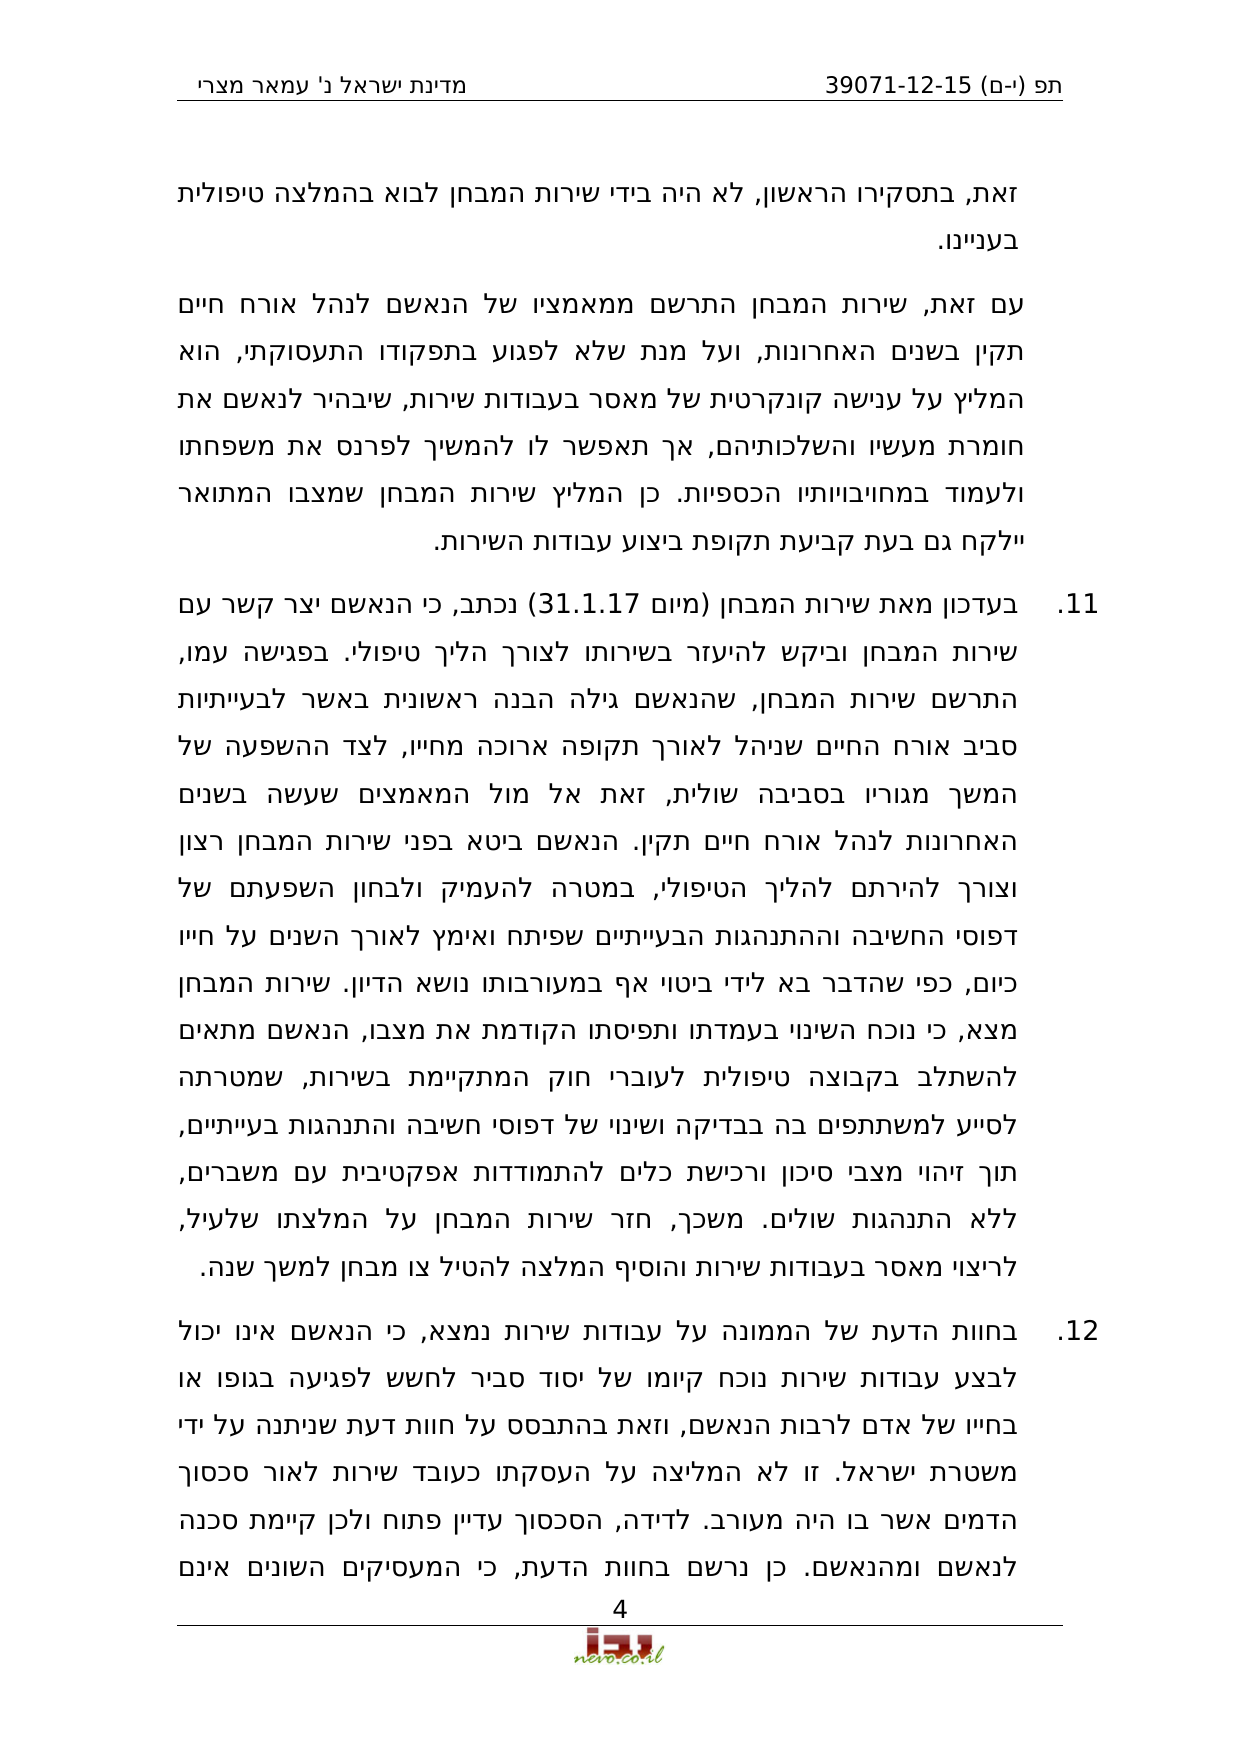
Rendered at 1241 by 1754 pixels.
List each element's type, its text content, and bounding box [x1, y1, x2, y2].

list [177, 177, 1056, 256]
list בעדכון מאת שירות המבחן (מיום 31.1.17) נכתב, כי הנאשם יצר קשר עם שירות המבחן וביקש להיעזר בשירותו לצורך הליך טיפולי. בפגישה עמו, התרשם שירות המבחן, שהנאשם גילה הבנה ראשונית באשר לבעייתיות סביב אורח החיים שניהל לאורך תקופה ארוכה מחייו, לצד ההשפעה של המשך מגוריו בסביבה שולית, זאת אל מול המאמצים שעשה בשנים האחרונות לנהל אורח חיים תקין. הנאשם ביטא בפני שירות המבחן רצון וצורך להירתם להליך הטיפולי, במטרה להעמיק ולבחון השפעתם של דפוסי החשיבה וההתנהגות הבעייתיים שפיתח ואימץ לאורך השנים על חייו כיום, כפי שהדבר בא לידי ביטוי אף במעורבותו נושא הדיון. שירות המבחן מצא, כי נוכח השינוי בעמדתו ותפיסתו הקודמת את מצבו, הנאשם מתאים להשתלב בקבוצה טיפולית לעוברי חוק המתקיימת בשירות, שמטרתה לסייע למשתתפים בה בבדיקה ושינוי של דפוסי חשיבה והתנהגות בעייתיים, תוך זיהוי מצבי סיכון ורכישת כלים להתמודדות אפקטיבית עם משברים, ללא התנהגות שולים. משכך, חזר שירות המבחן על המלצתו שלעיל, לריצוי מאסר בעבודות שירות והוסיף המלצה להטיל צו מבחן למשך שנה. [177, 589, 1056, 1282]
picture [574, 1627, 666, 1665]
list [177, 1315, 1056, 1583]
text עם זאת, שירות המבחן התרשם ממאמציו של הנאשם לנהל אורח חיים תקין בשנים האחרונות, ועל מנת שלא לפגוע בתפקודו התעסוקתי, הוא המליץ על ענישה קונקרטית של מאסר בעבודות שירות, שיבהיר לנאשם את חומרת מעשיו והשלכותיהם, אך תאפשר לו להמשיך לפרנס את משפחתו ולעמוד במחויבויותיו הכספיות. כן המליץ שירות המבחן שמצבו המתואר יילקח גם בעת קביעת תקופת ביצוע עבודות השירות. [177, 288, 1026, 556]
